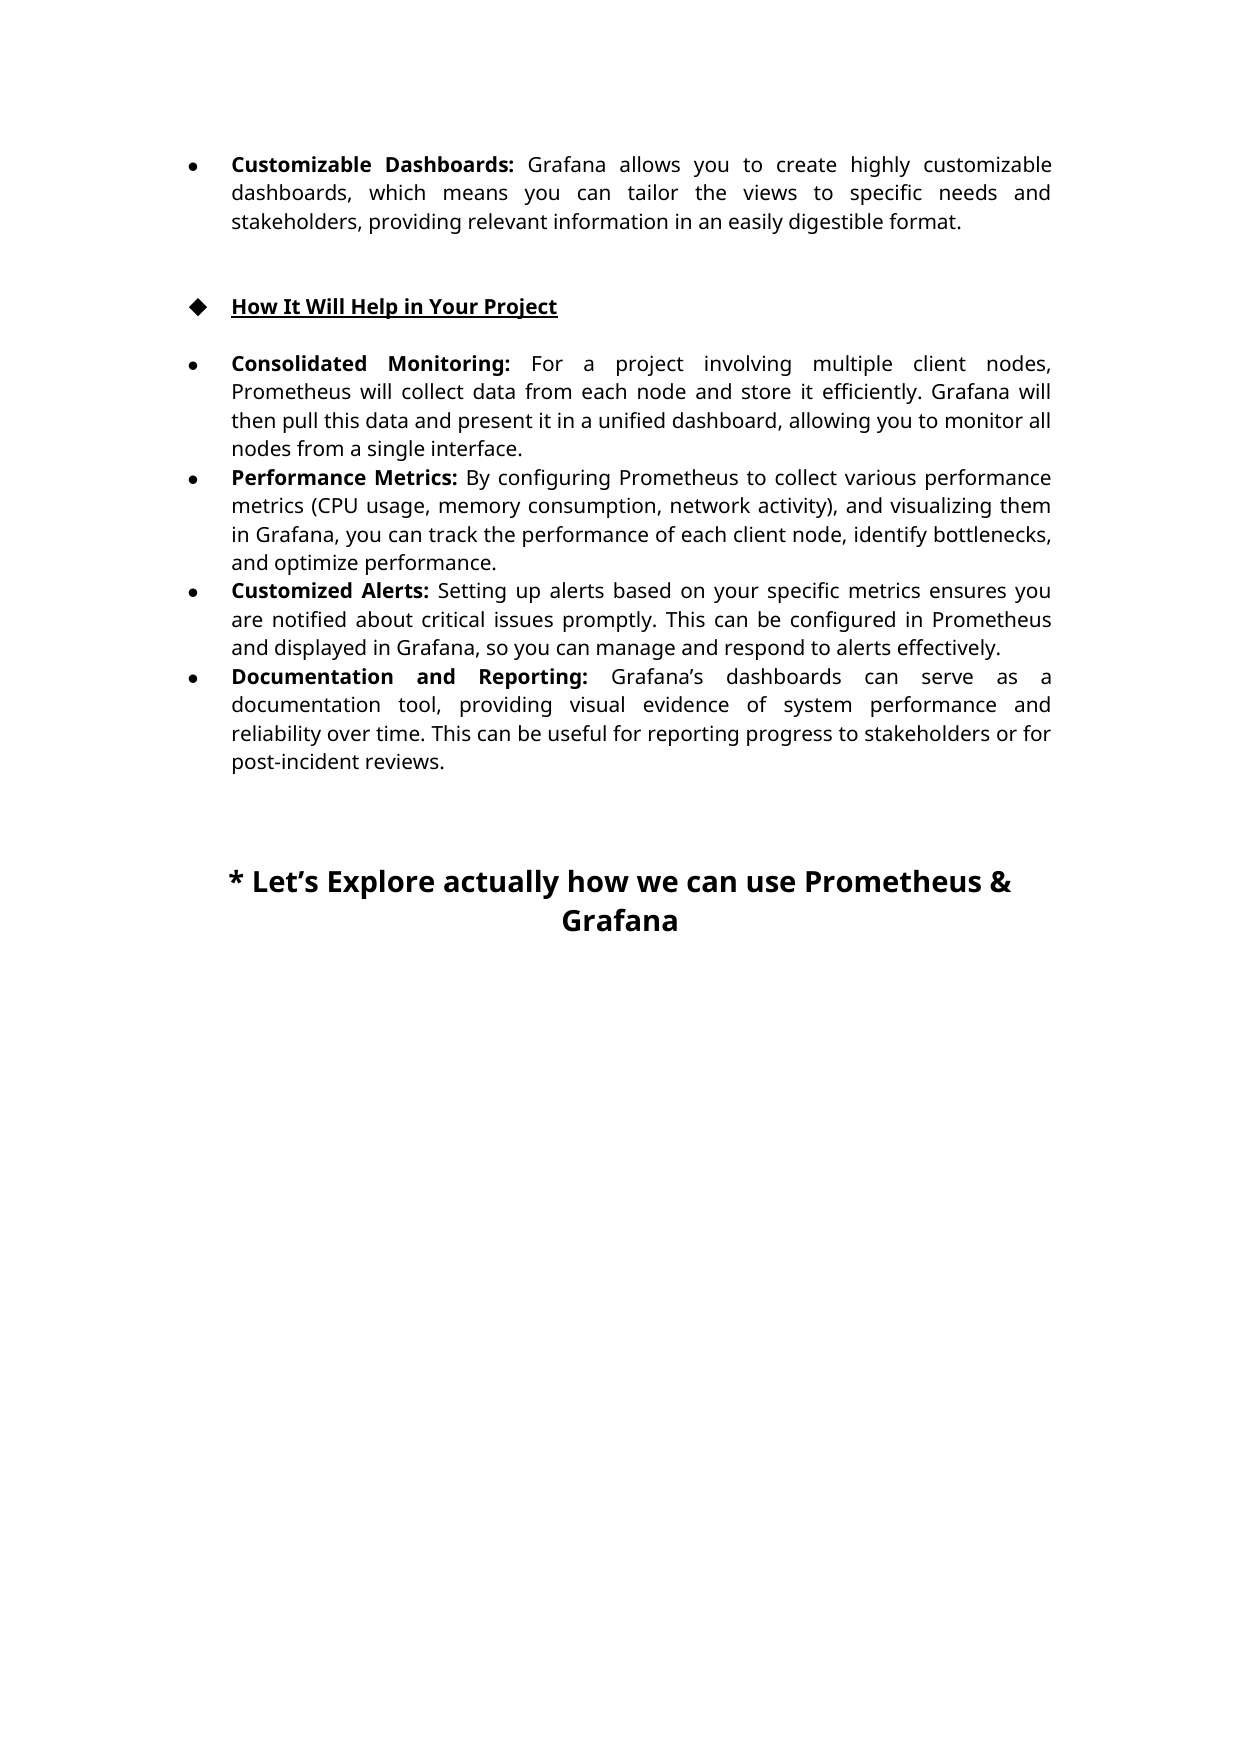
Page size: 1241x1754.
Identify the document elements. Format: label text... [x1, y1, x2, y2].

list Performance Metrics: By configuring Prometheus to collect various performance metrics (CPU usage, memory consumption, network activity), and visualizing them in Grafana, you can track the performance of each client node, identify bottlenecks, and optimize performance. [187, 463, 1053, 577]
list Consolidated Monitoring: For a project involving multiple client nodes, Prometheus will collect data from each node and store it efficiently. Grafana will then pull this data and present it in a unified dashboard, allowing you to monitor all nodes from a single interface. [187, 349, 1053, 463]
list How It Will Help in Your Project [187, 292, 1053, 321]
list Customized Alerts: Setting up alerts based on your specific metrics ensures you are notified about critical issues promptly. This can be configured in Prometheus and displayed in Grafana, so you can manage and respond to alerts effectively. [187, 577, 1053, 662]
list Customizable Dashboards: Grafana allows you to create highly customizable dashboards, which means you can tailor the views to specific needs and stakeholders, providing relevant information in an easily digestible format. [187, 150, 1053, 235]
text * Let’s Explore actually how we can use Prometheus & Grafana [187, 861, 1053, 940]
list Documentation and Reporting: Grafana’s dashboards can serve as a documentation tool, providing visual evidence of system performance and reliability over time. This can be useful for reporting progress to stakeholders or for post-incident reviews. [187, 662, 1053, 776]
